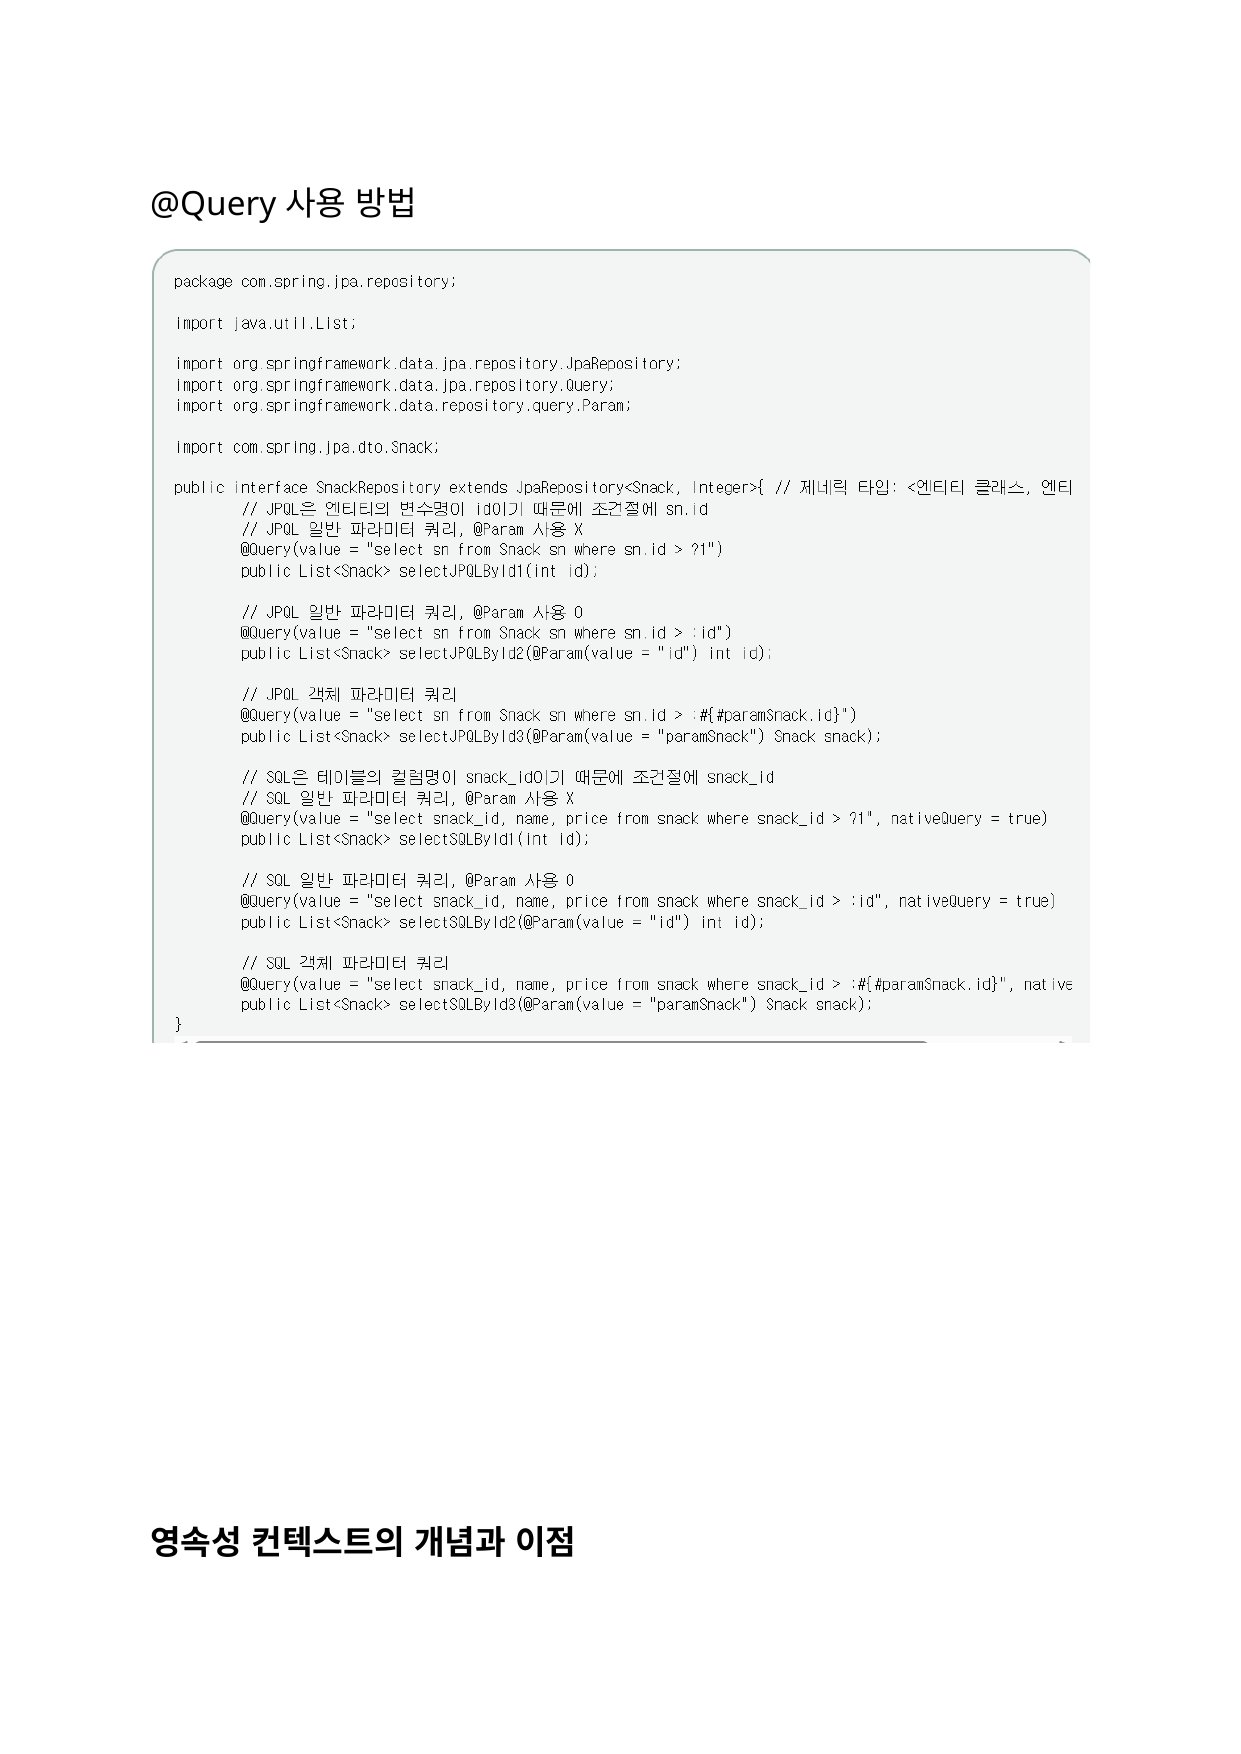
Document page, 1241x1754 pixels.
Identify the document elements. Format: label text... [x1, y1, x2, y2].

picture [150, 246, 1091, 1043]
text @Query 사용 방법 [150, 177, 1090, 226]
text 영속성 컨텍스트의 개념과 이점 [150, 1516, 1090, 1564]
